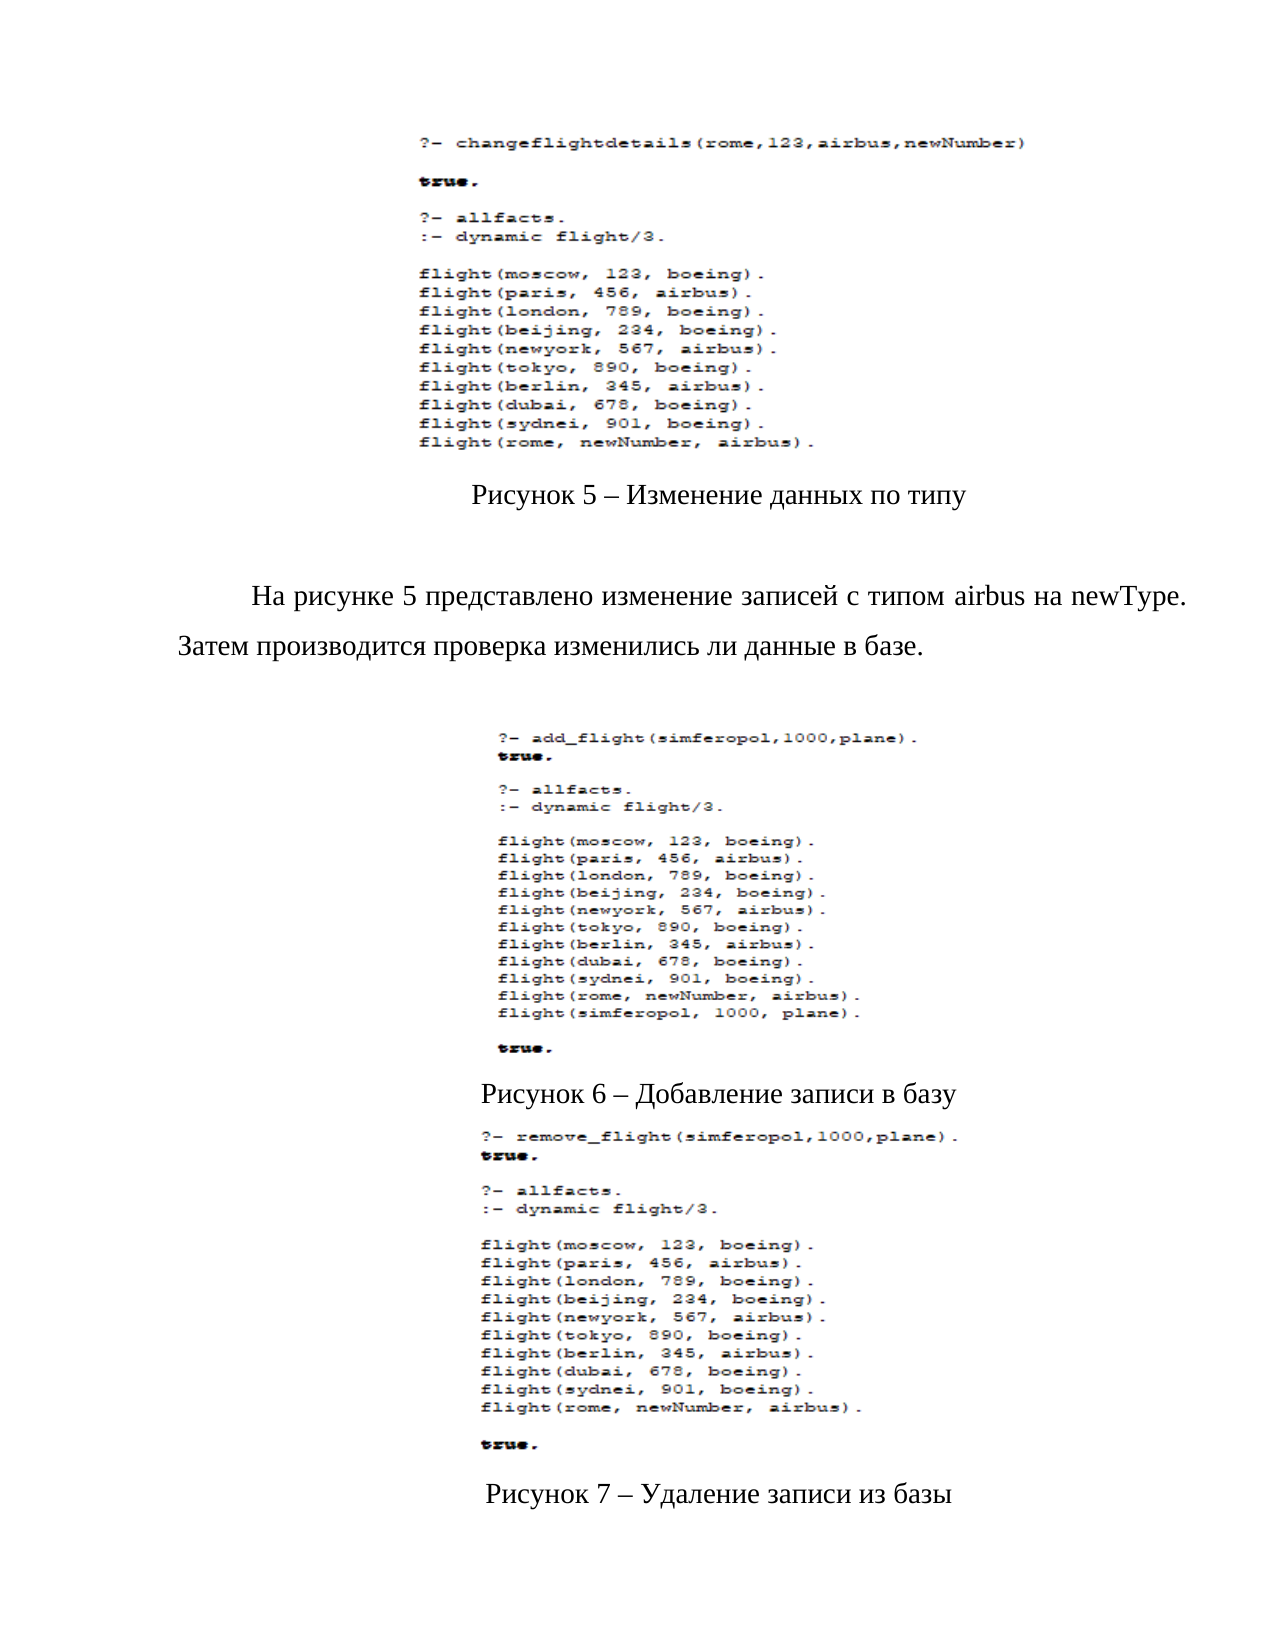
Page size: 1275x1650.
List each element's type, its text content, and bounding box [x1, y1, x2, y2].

picture [480, 1126, 958, 1463]
text На рисунке 5 представлено изменение записей с типом airbus на newType. Затем производится проверка изменились ли данные в базе. [177, 578, 1186, 662]
picture [412, 118, 1025, 464]
text Рисунок 7 – Удаление записи из базы [177, 1477, 1186, 1510]
text Рисунок 6 – Добавление записи в базу [177, 1076, 1186, 1110]
picture [490, 728, 947, 1063]
text Рисунок 5 – Изменение данных по типу [177, 477, 1186, 511]
